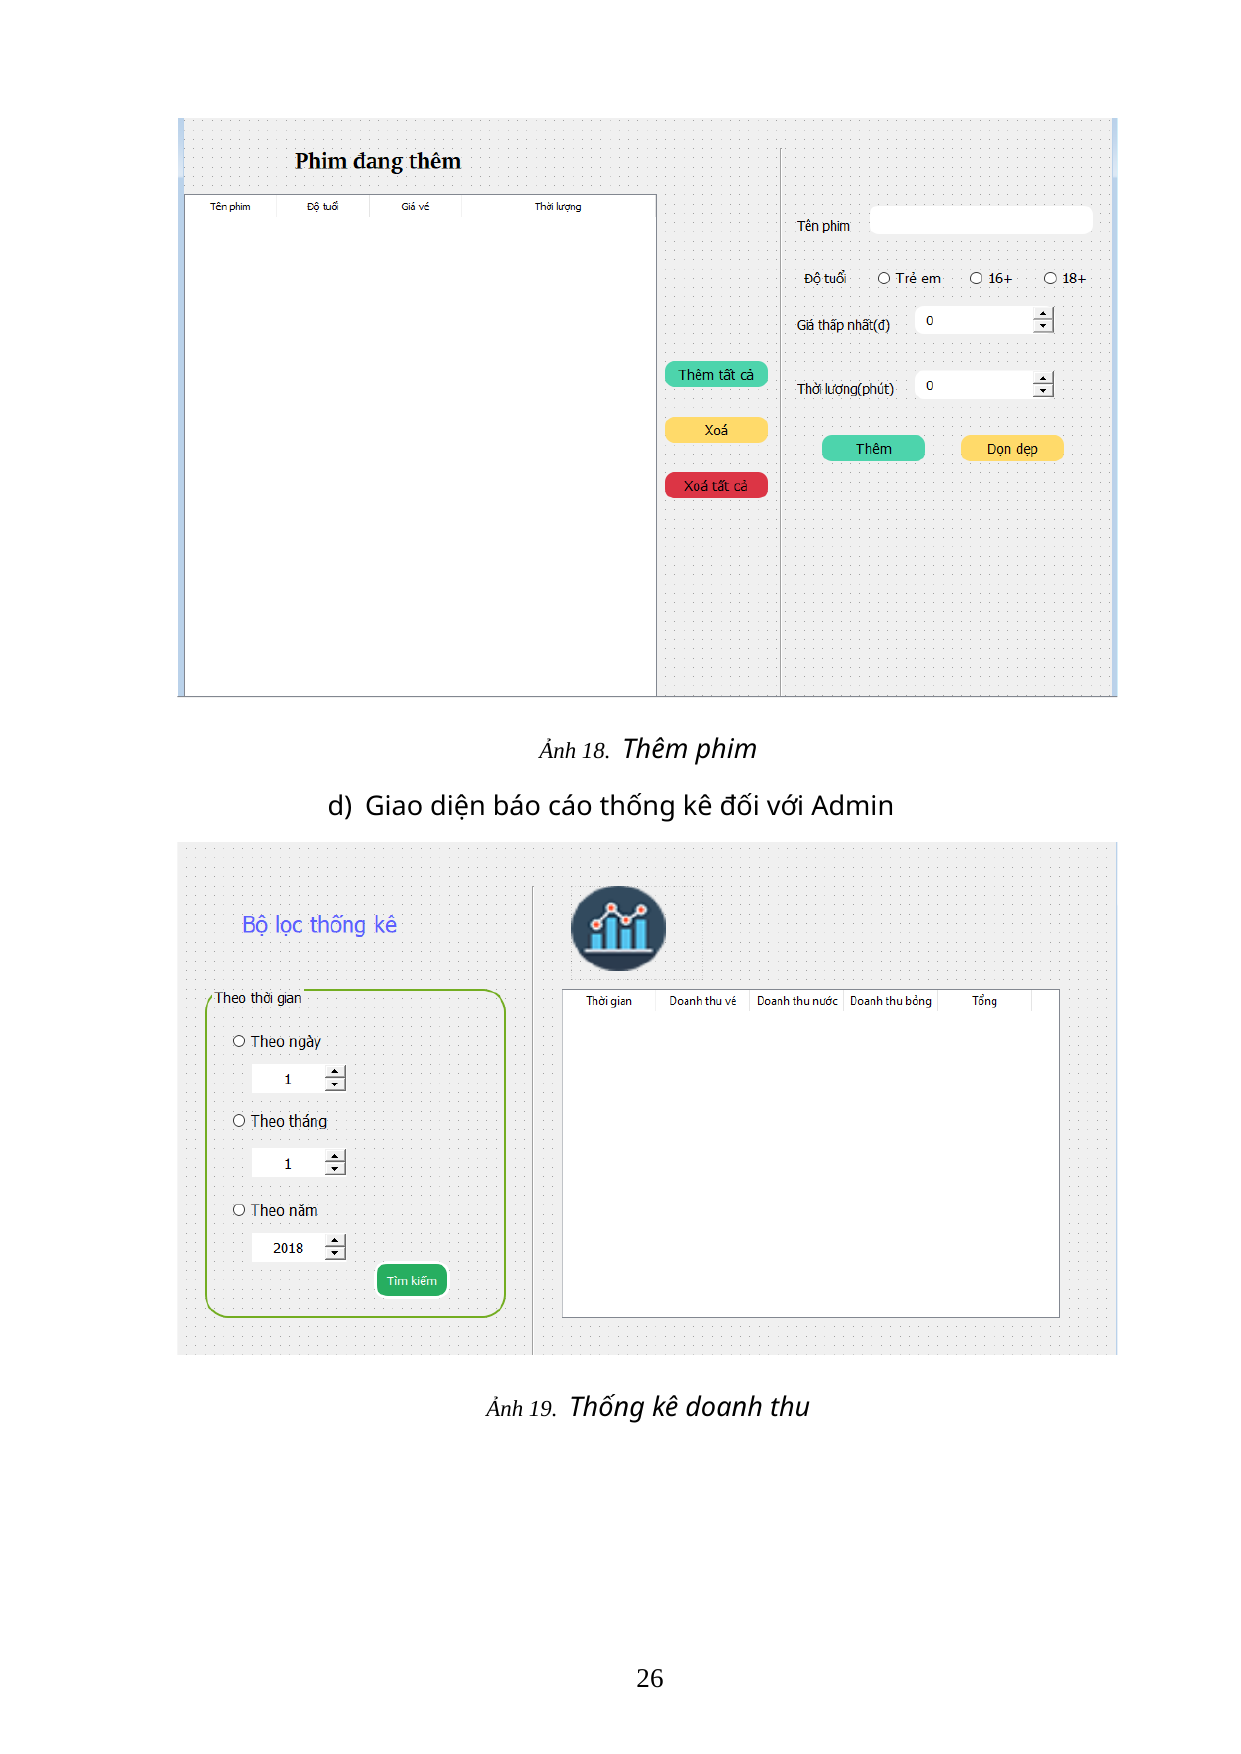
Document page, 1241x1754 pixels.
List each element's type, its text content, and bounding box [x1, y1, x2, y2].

text Thêm phim [177, 729, 1122, 766]
text Giao diện báo cáo thống kê đối với Admin [327, 786, 1122, 823]
picture [177, 118, 1118, 698]
text Thống kê doanh thu [177, 1387, 1122, 1424]
picture [177, 842, 1118, 1355]
